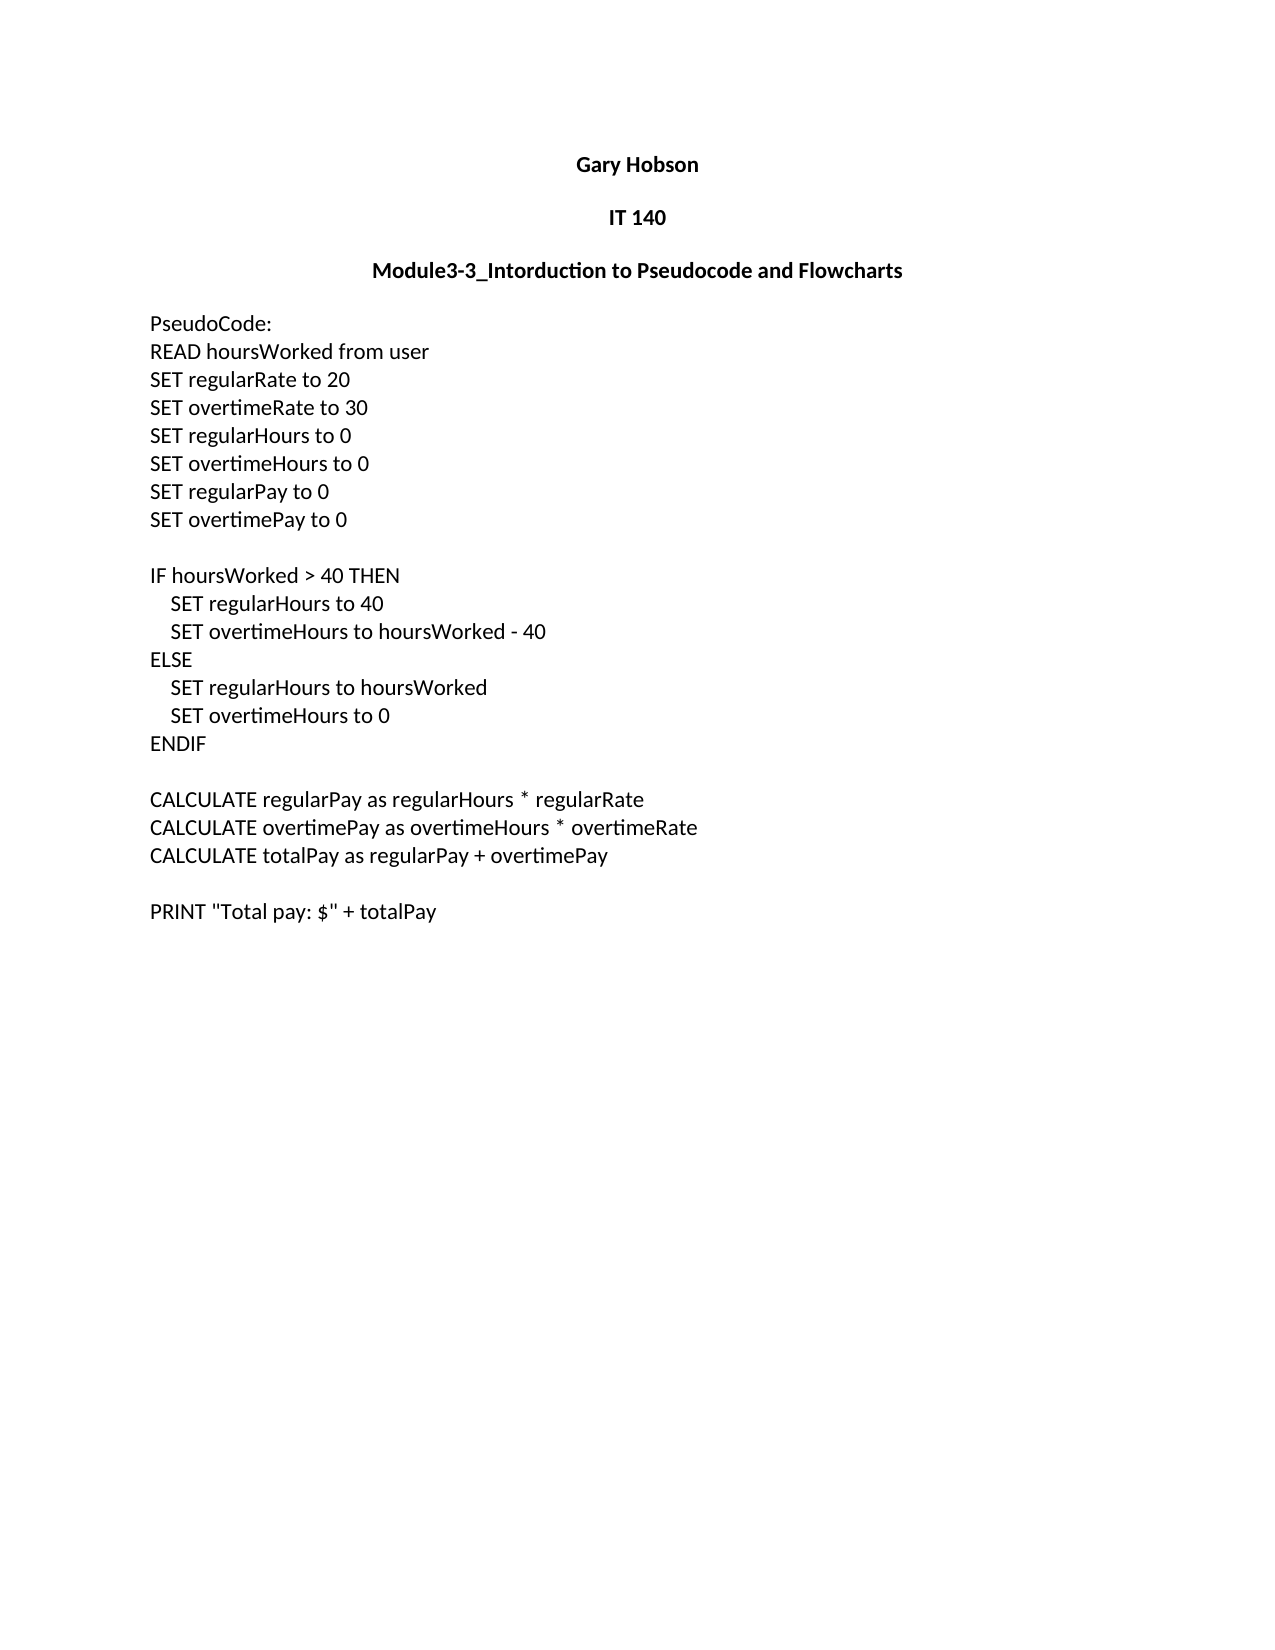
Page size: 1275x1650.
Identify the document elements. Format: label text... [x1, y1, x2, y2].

text SET regularPay to 0 [150, 477, 1125, 505]
text SET overtimeHours to hoursWorked - 40 [150, 617, 1125, 645]
text SET regularHours to hoursWorked [150, 673, 1125, 701]
text CALCULATE overtimePay as overtimeHours * overtimeRate [150, 813, 1125, 841]
text CALCULATE totalPay as regularPay + overtimePay [150, 841, 1125, 869]
text ELSE [150, 645, 1125, 673]
text SET overtimeHours to 0 [150, 449, 1125, 477]
text Module3-3_Intorduction to Pseudocode and Flowcharts [150, 256, 1125, 284]
text SET regularRate to 20 [150, 365, 1125, 393]
text PRINT "Total pay: $" + totalPay [150, 897, 1125, 926]
text SET overtimeRate to 30 [150, 393, 1125, 421]
text PseudoCode: [150, 309, 1125, 337]
text SET overtimeHours to 0 [150, 701, 1125, 729]
text SET overtimePay to 0 [150, 505, 1125, 533]
text ENDIF [150, 729, 1125, 757]
text IF hoursWorked > 40 THEN [150, 561, 1125, 589]
text Gary Hobson [150, 150, 1125, 178]
text SET regularHours to 0 [150, 421, 1125, 449]
text READ hoursWorked from user [150, 337, 1125, 365]
text IT 140 [150, 203, 1125, 231]
text CALCULATE regularPay as regularHours * regularRate [150, 785, 1125, 813]
text SET regularHours to 40 [150, 589, 1125, 617]
